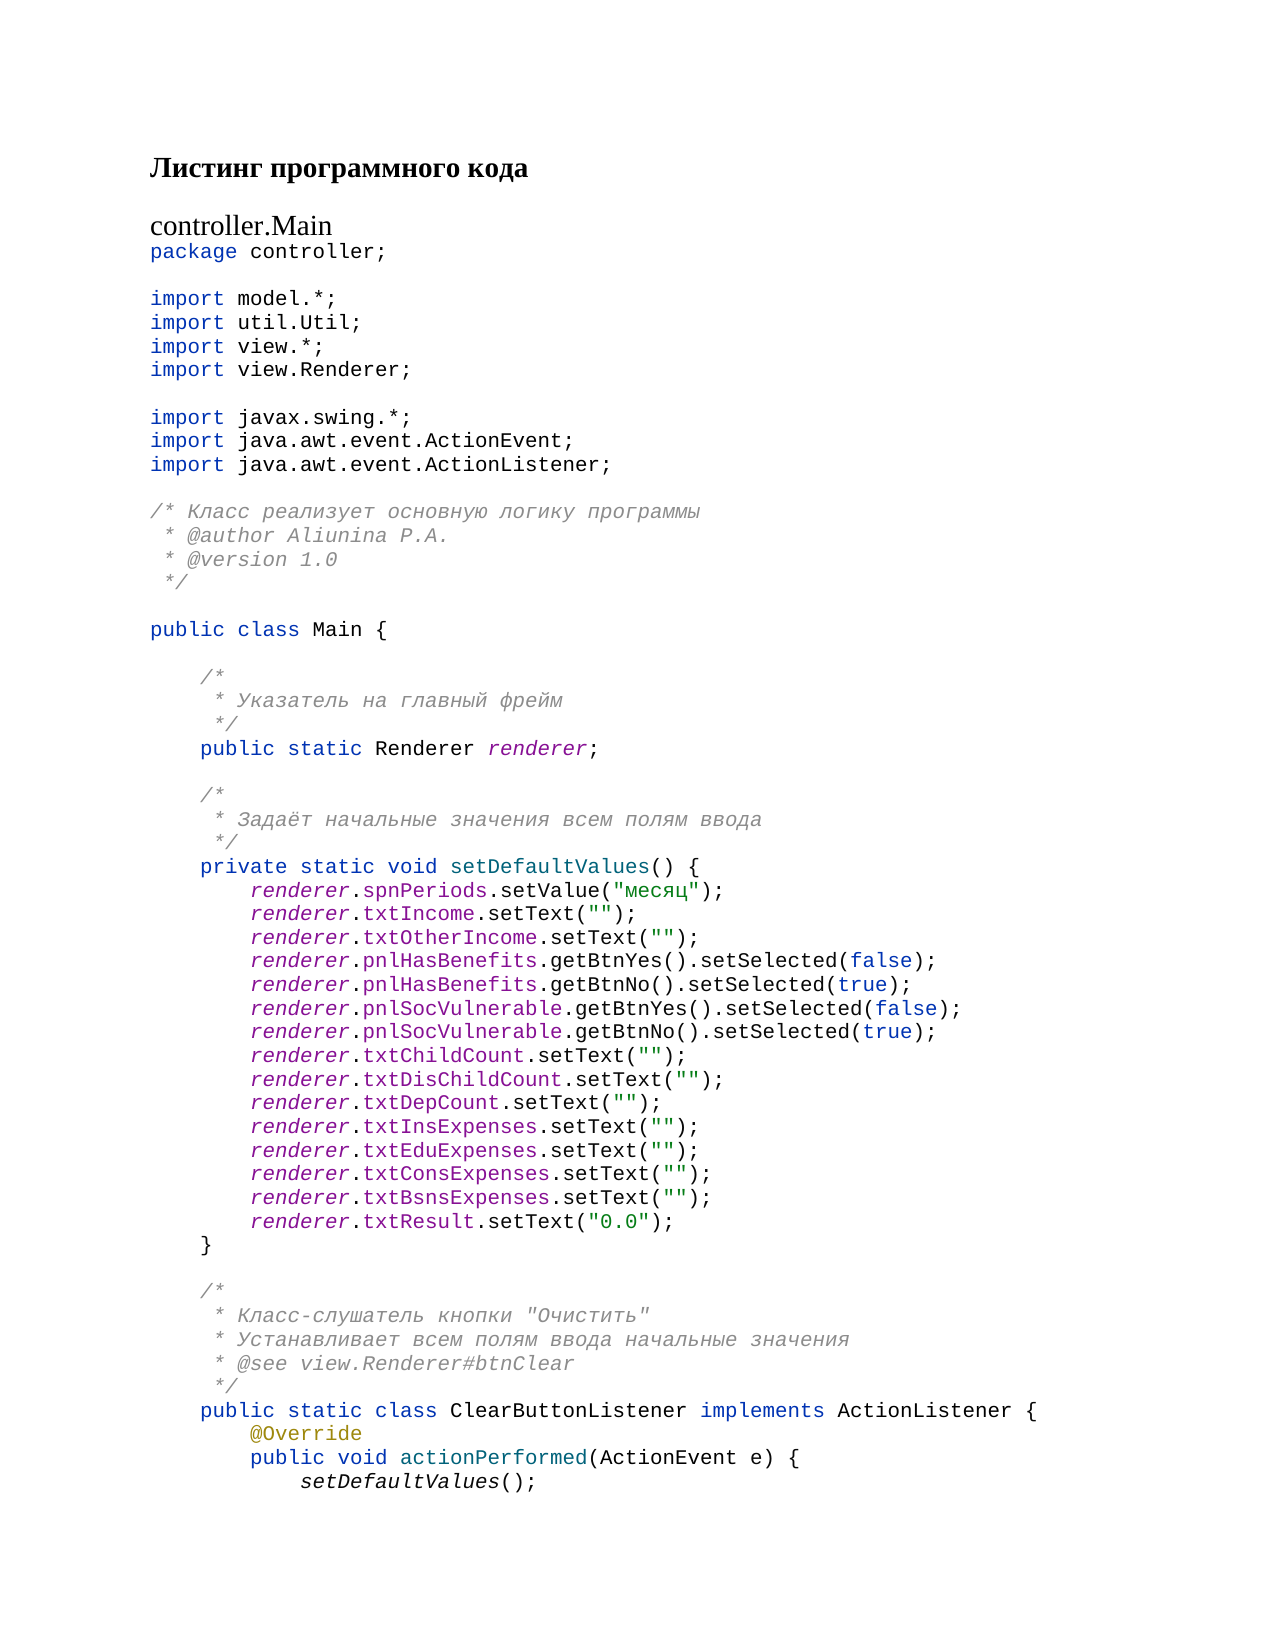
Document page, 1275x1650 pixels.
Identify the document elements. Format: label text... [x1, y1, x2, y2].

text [150, 241, 1125, 1494]
subtitle Листинг программного кода [150, 150, 1125, 183]
text controller.Main [150, 208, 1125, 241]
